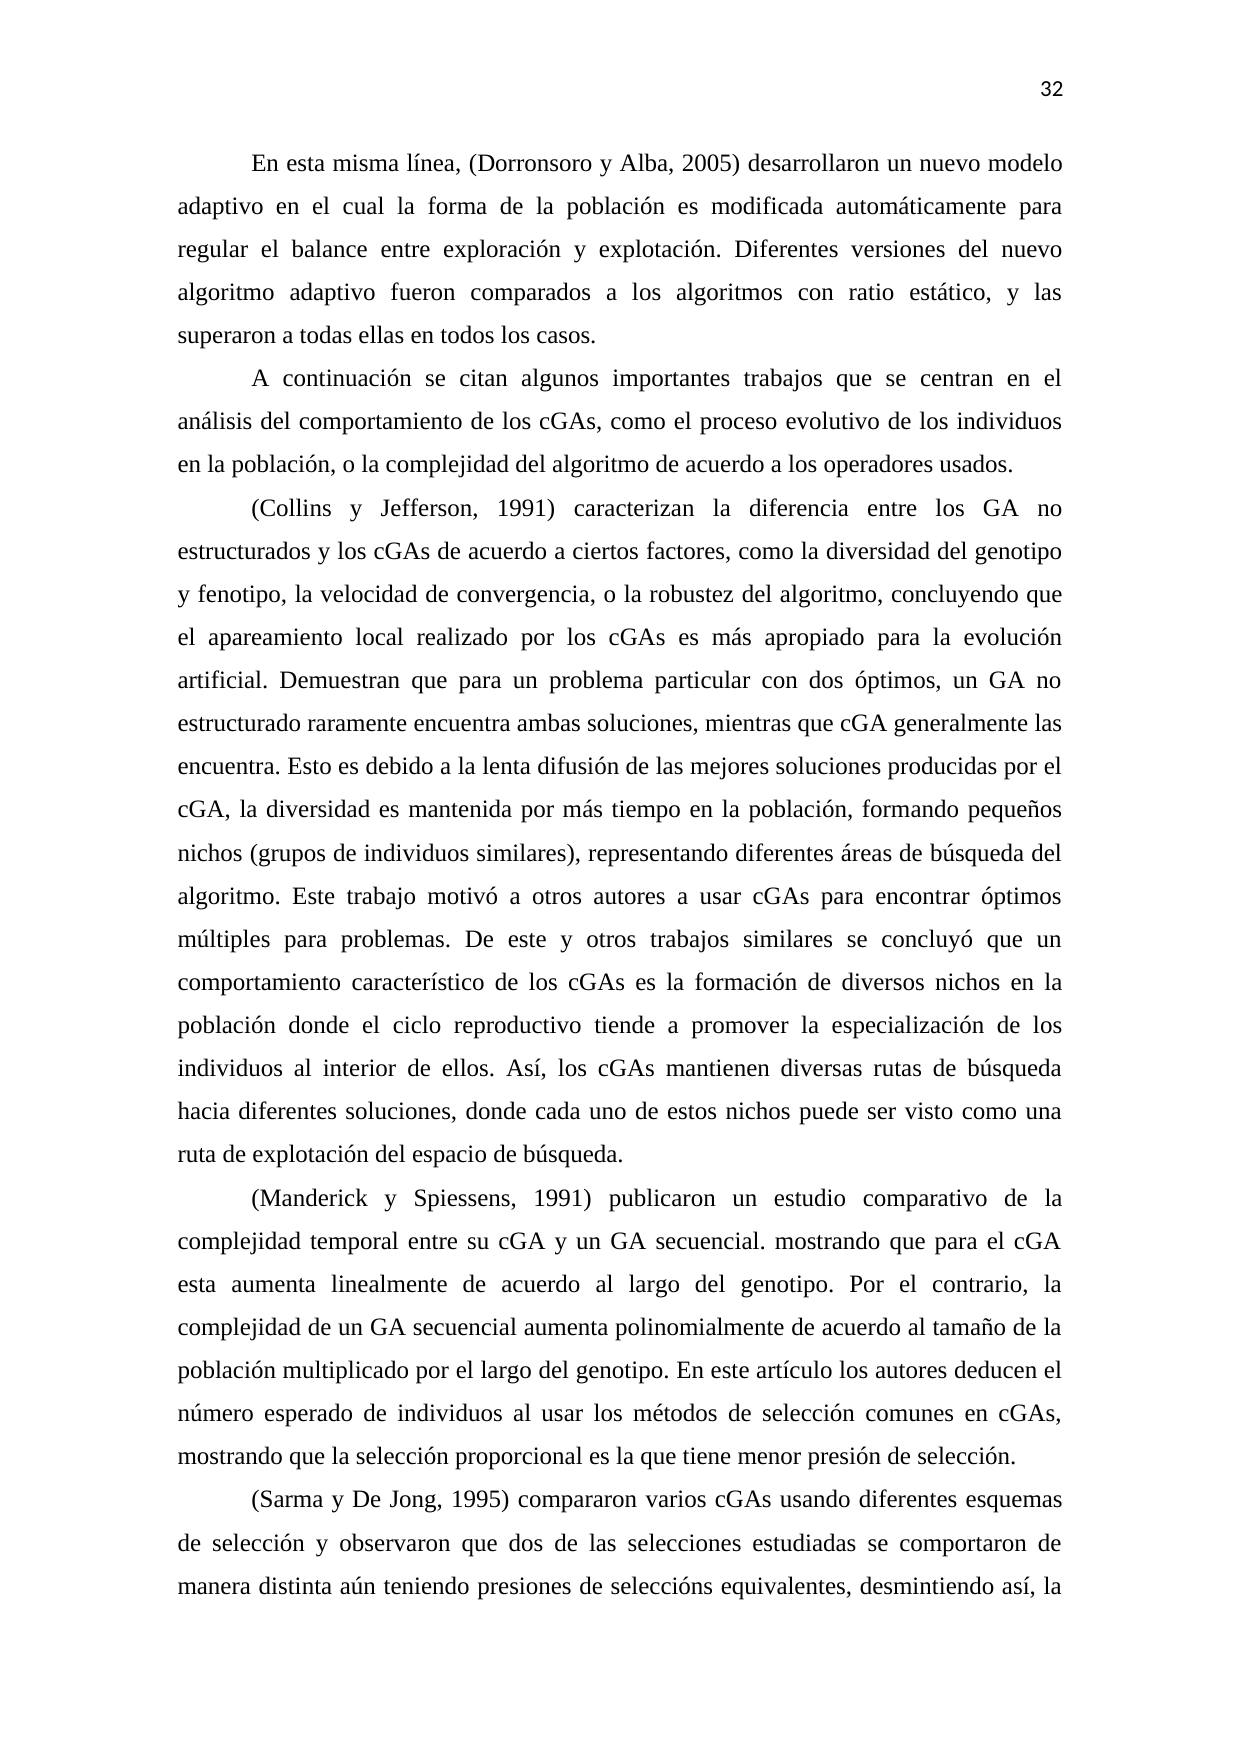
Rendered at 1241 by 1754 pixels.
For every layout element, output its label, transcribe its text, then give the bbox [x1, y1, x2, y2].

text (Collins y Jefferson, 1991) caracterizan la diferencia entre los GA no estructurados y los cGAs de acuerdo a ciertos factores, como la diversidad del genotipo y fenotipo, la velocidad de convergencia, o la robustez del algoritmo, concluyendo que el apareamiento local realizado por los cGAs es más apropiado para la evolución artificial. Demuestran que para un problema particular con dos óptimos, un GA no estructurado raramente encuentra ambas soluciones, mientras que cGA generalmente las encuentra. Esto es debido a la lenta difusión de las mejores soluciones producidas por el cGA, la diversidad es mantenida por más tiempo en la población, formando pequeños nichos (grupos de individuos similares), representando diferentes áreas de búsqueda del algoritmo. Este trabajo motivó a otros autores a usar cGAs para encontrar óptimos múltiples para problemas. De este y otros trabajos similares se concluyó que un comportamiento característico de los cGAs es la formación de diversos nichos en la población donde el ciclo reproductivo tiende a promover la especialización de los individuos al interior de ellos. Así, los cGAs mantienen diversas rutas de búsqueda hacia diferentes soluciones, donde cada uno de estos nichos puede ser visto como una ruta de explotación del espacio de búsqueda. [177, 493, 1063, 1168]
text (Manderick y Spiessens, 1991) publicaron un estudio comparativo de la complejidad temporal entre su cGA y un GA secuencial. mostrando que para el cGA esta aumenta linealmente de acuerdo al largo del genotipo. Por el contrario, la complejidad de un GA secuencial aumenta polinomialmente de acuerdo al tamaño de la población multiplicado por el largo del genotipo. En este artículo los autores deducen el número esperado de individuos al usar los métodos de selección comunes en cGAs, mostrando que la selección proporcional es la que tiene menor presión de selección. [177, 1183, 1063, 1470]
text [177, 1484, 1063, 1599]
text A continuación se citan algunos importantes trabajos que se centran en el análisis del comportamiento de los cGAs, como el proceso evolutivo de los individuos en la población, o la complejidad del algoritmo de acuerdo a los operadores usados. [177, 363, 1063, 478]
text En esta misma línea, (Dorronsoro y Alba, 2005) desarrollaron un nuevo modelo adaptivo en el cual la forma de la población es modificada automáticamente para regular el balance entre exploración y explotación. Diferentes versiones del nuevo algoritmo adaptivo fueron comparados a los algoritmos con ratio estático, y las superaron a todas ellas en todos los casos. [177, 148, 1063, 349]
